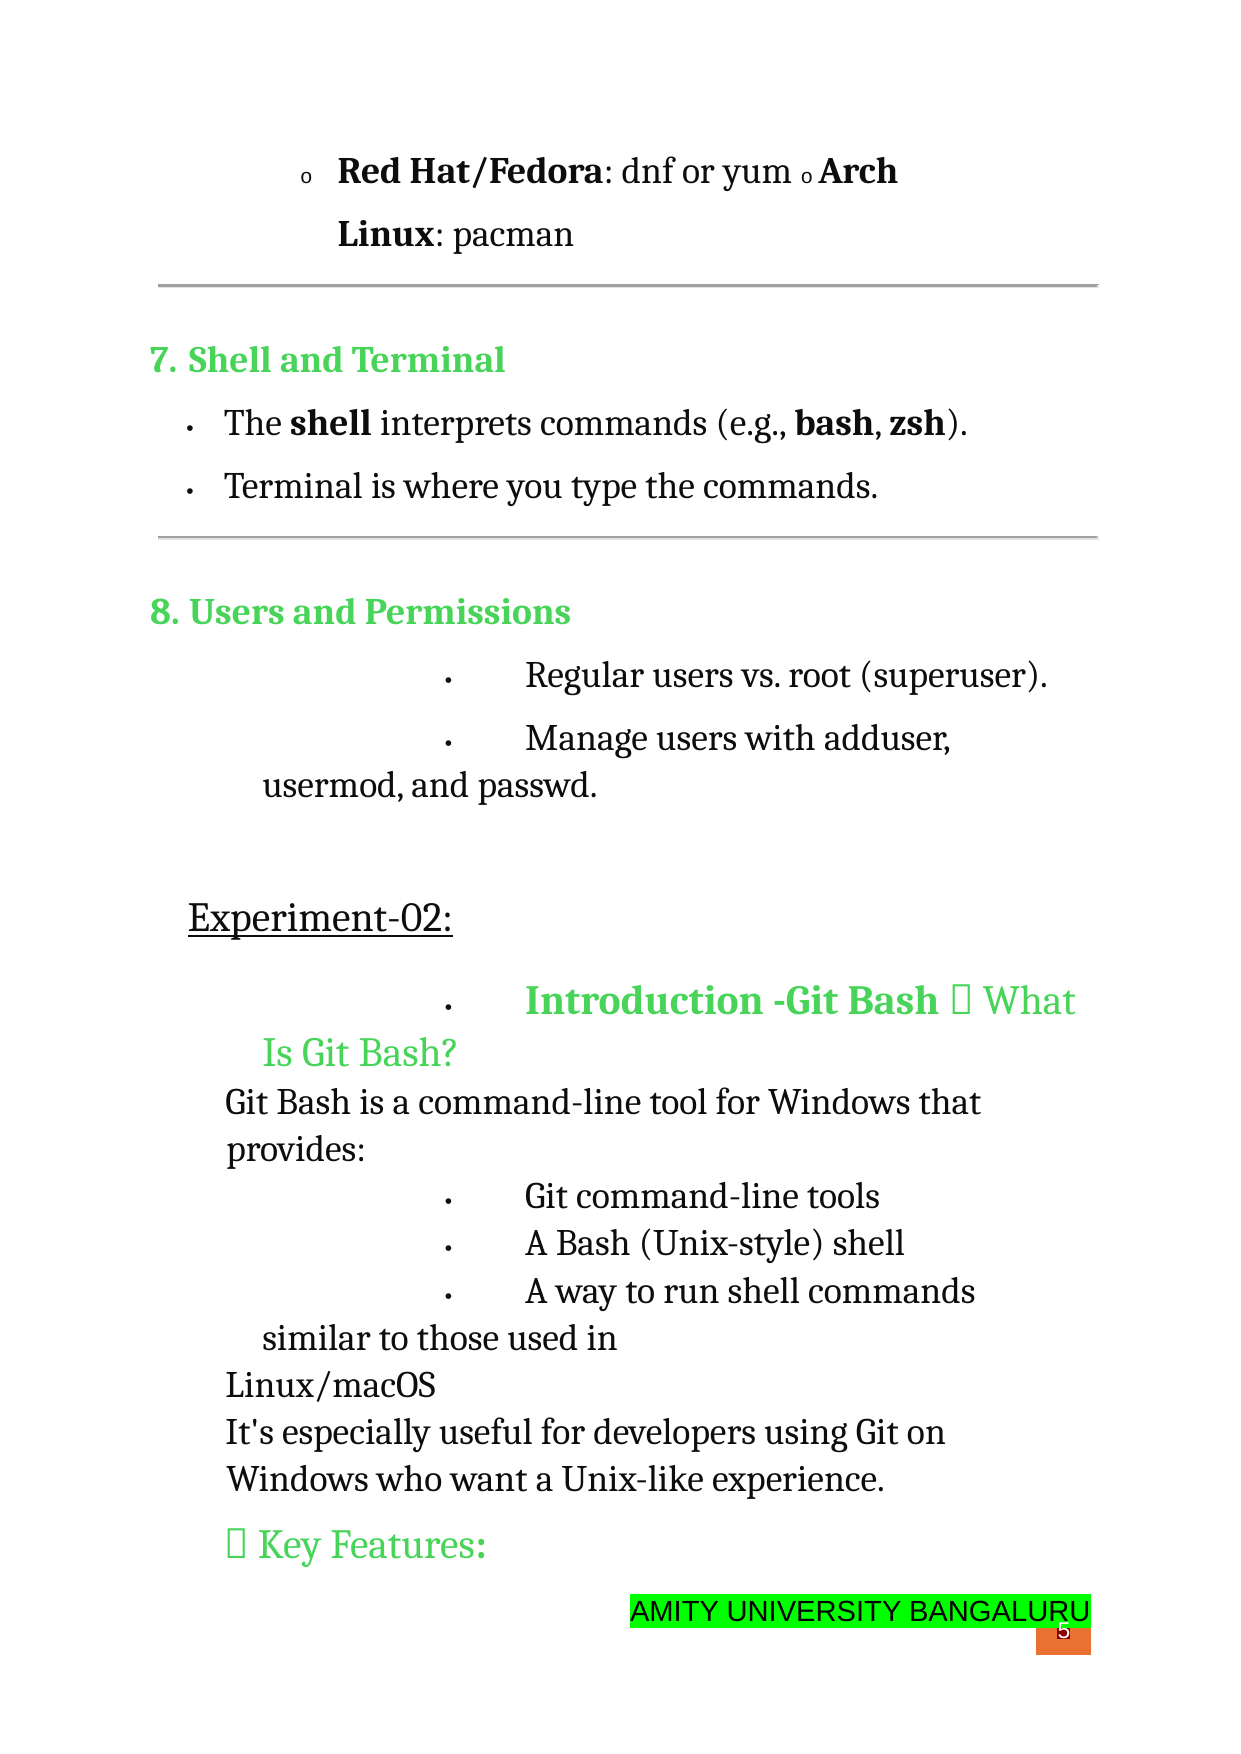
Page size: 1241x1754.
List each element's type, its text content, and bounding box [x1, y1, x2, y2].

text Git Bash is a command-line tool for Windows that provides: [225, 1081, 1092, 1171]
list A way to run shell commands similar to those used in [262, 1269, 1092, 1359]
list Manage users with adduser, usermod, and passwd. [262, 717, 1092, 807]
text Linux/macOS [225, 1364, 1092, 1407]
list Regular users vs. root (superuser). [262, 654, 1092, 697]
list Red Hat/Fedora: dnf or yum o Arch Linux: pacman [300, 150, 939, 256]
list Terminal is where you type the commands. [186, 464, 1092, 508]
list A Bash (Unix-style) shell [262, 1222, 1092, 1265]
list Shell and Terminal [150, 338, 1212, 382]
text It's especially useful for developers using Git on Windows who want a Unix-like experience. [225, 1411, 1092, 1501]
list Introduction -Git Bash 🚀 What Is Git Bash? [262, 970, 1092, 1077]
list The shell interprets commands (e.g., bash, zsh). [186, 401, 1092, 444]
text Experiment-02: [187, 894, 1212, 942]
list Users and Permissions [150, 591, 1212, 634]
list Git command-line tools [262, 1175, 1092, 1218]
text ✅ Key Features: [223, 1514, 1212, 1571]
